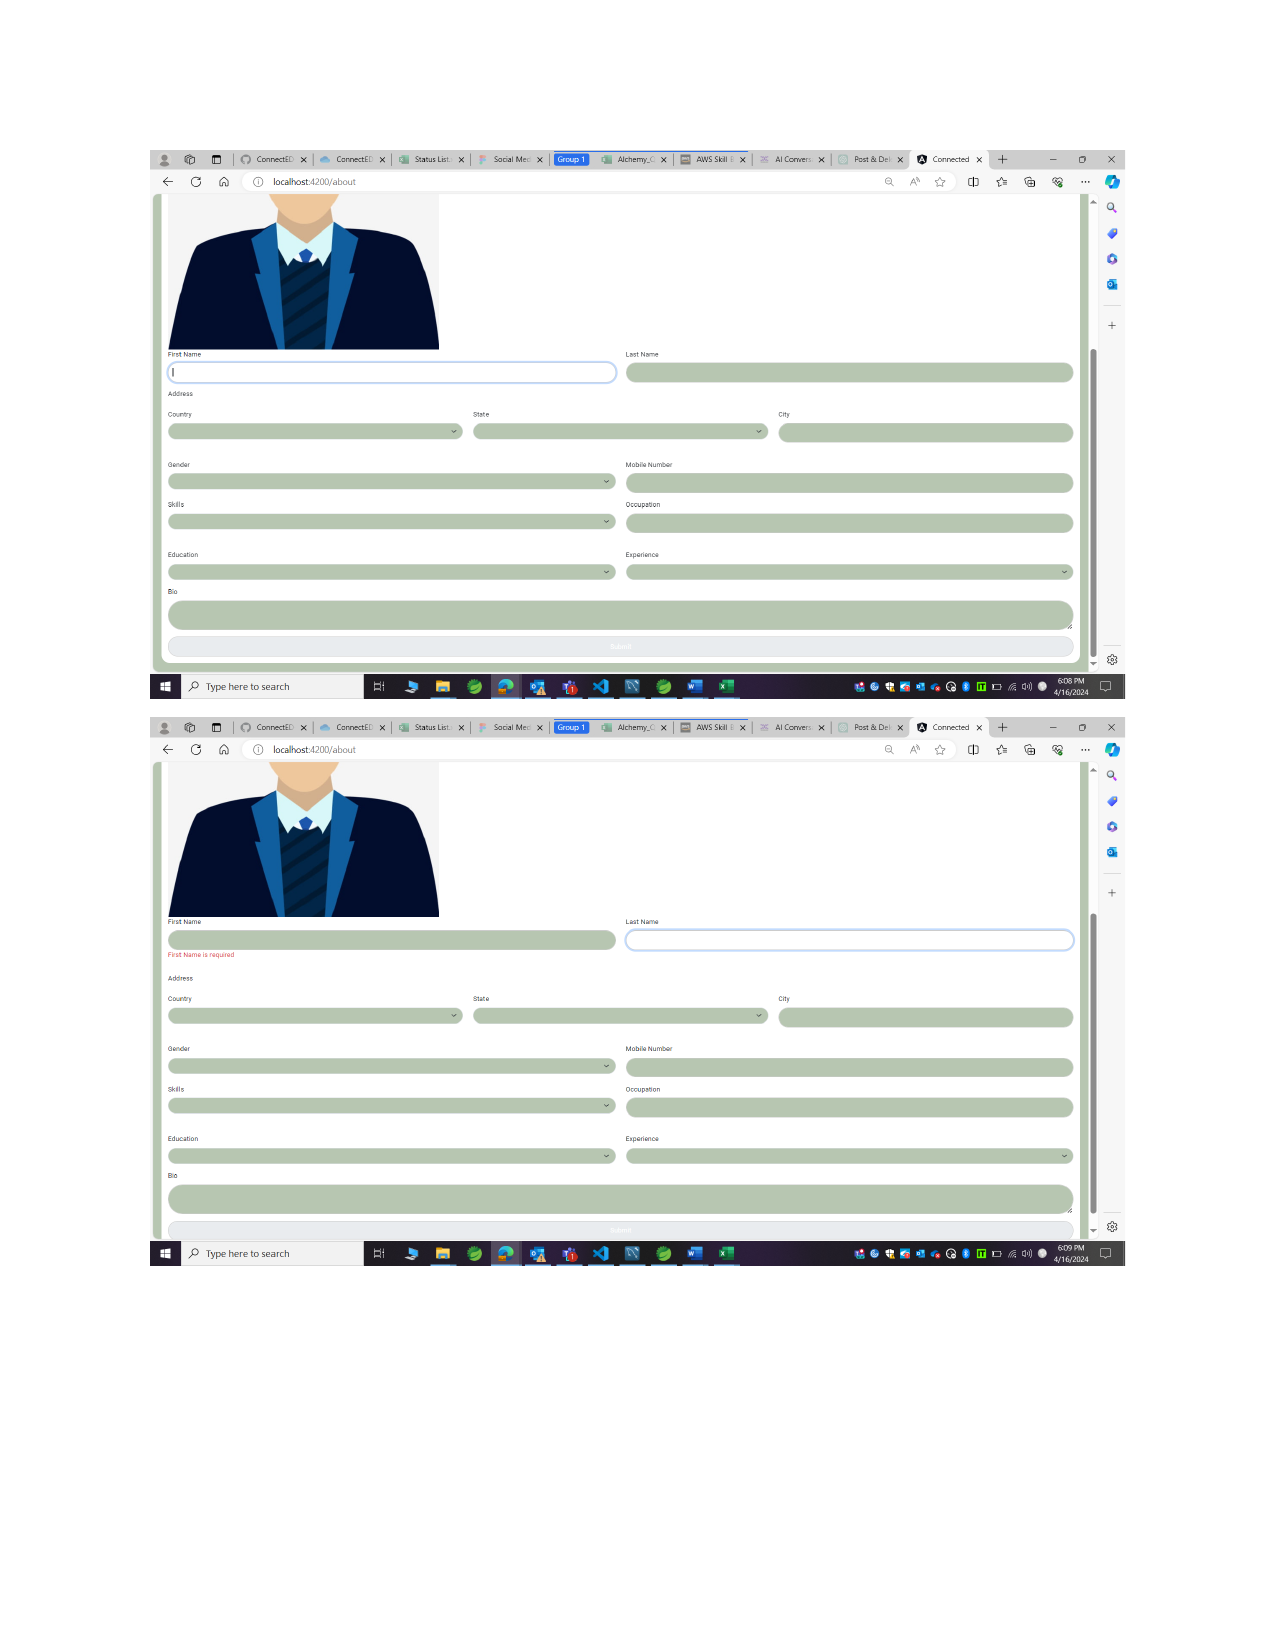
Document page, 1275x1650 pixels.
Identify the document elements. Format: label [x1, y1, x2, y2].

picture [150, 150, 1125, 699]
picture [150, 717, 1125, 1266]
